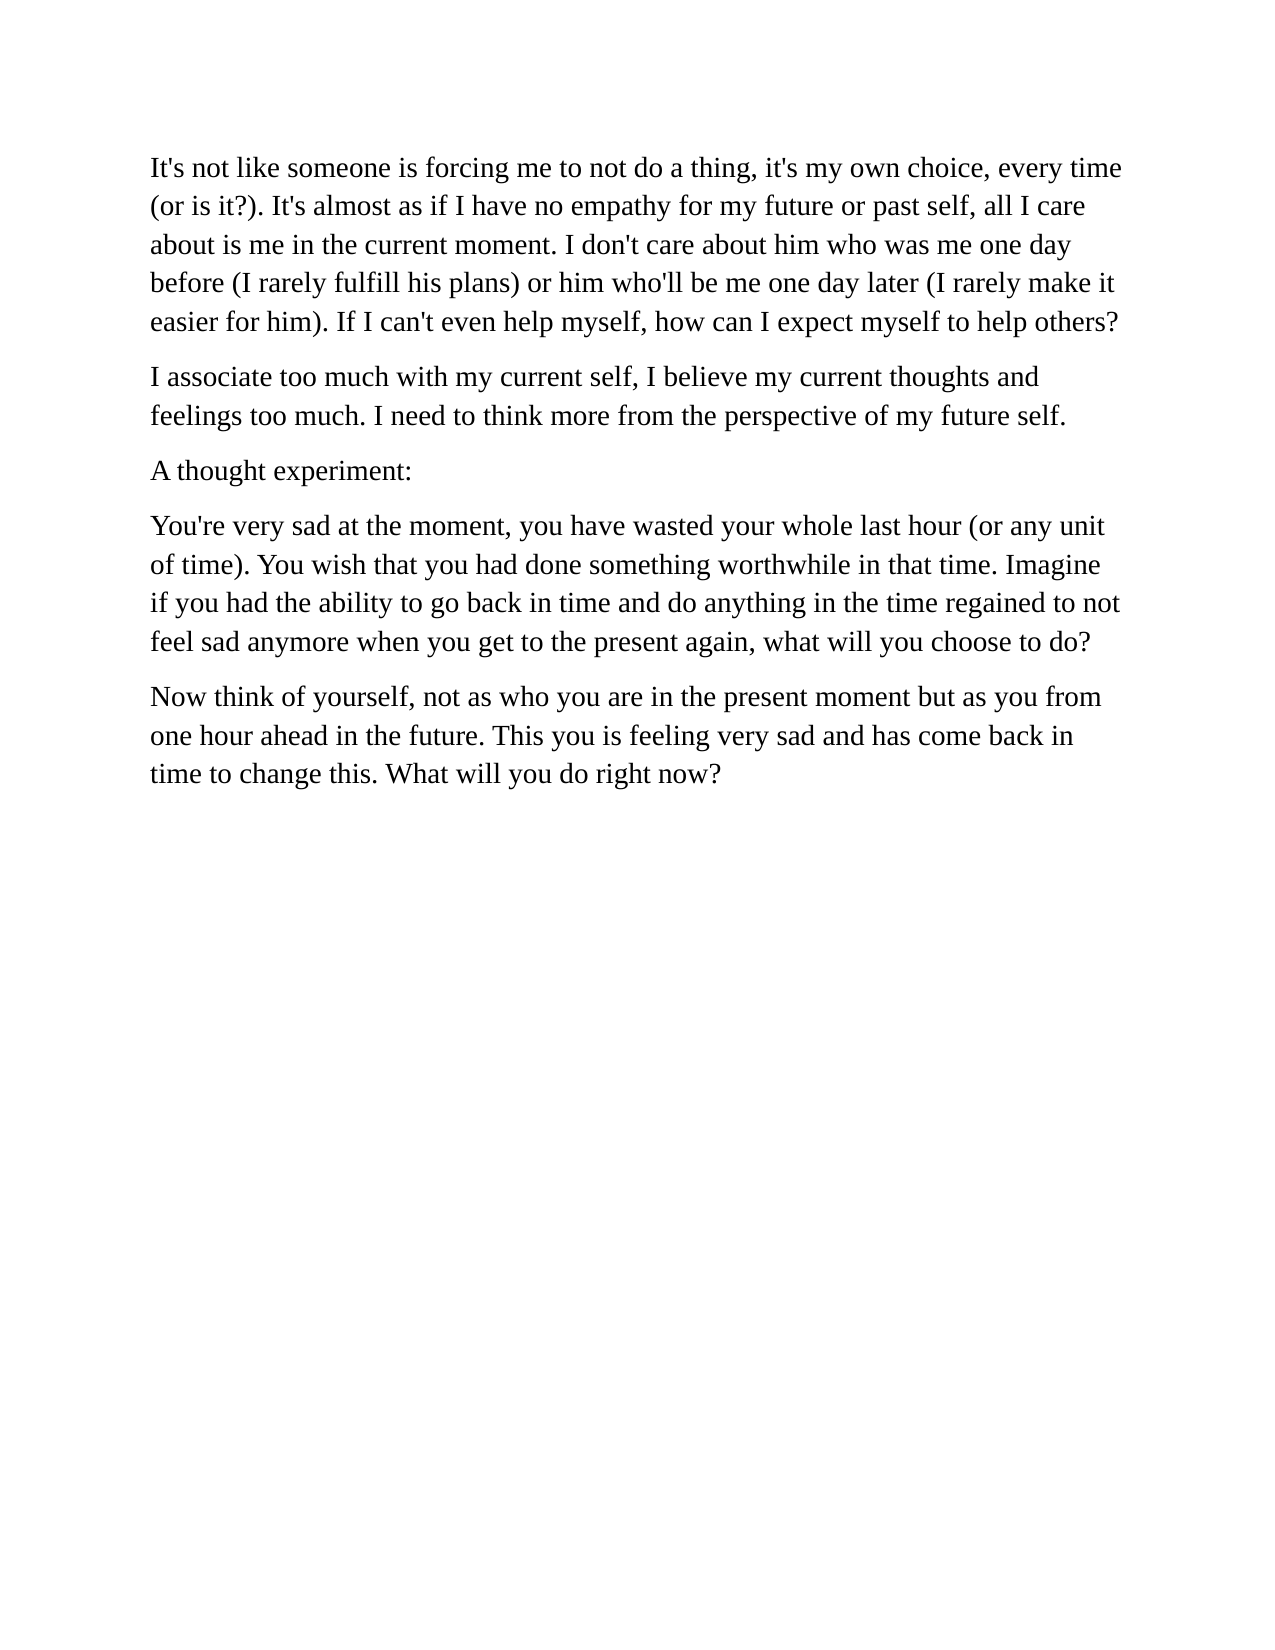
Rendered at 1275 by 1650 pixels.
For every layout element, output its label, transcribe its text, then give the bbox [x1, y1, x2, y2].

text You're very sad at the moment, you have wasted your whole last hour (or any unit of time). You wish that you had done something worthwhile in that time. Imagine if you had the ability to go back in time and do anything in the time regained to not feel sad anymore when you get to the present again, what will you choose to do? [150, 508, 1125, 657]
text It's not like someone is forcing me to not do a thing, it's my own choice, every time (or is it?). It's almost as if I have no empathy for my future or past self, all I care about is me in the current moment. I don't care about him who was me one day before (I rarely fulfill his plans) or him who'll be me one day later (I rarely make it easier for him). If I can't even help myself, how can I expect myself to help others? [150, 150, 1125, 338]
text A thought experiment: [150, 453, 1125, 487]
text Now think of yourself, not as who you are in the present moment but as you from one hour ahead in the future. This you is feeling very sad and has come back in time to change this. What will you do right now? [150, 679, 1125, 790]
text I associate too much with my current self, I believe my current thoughts and feelings too much. I need to think more from the perspective of my future self. [150, 359, 1125, 431]
